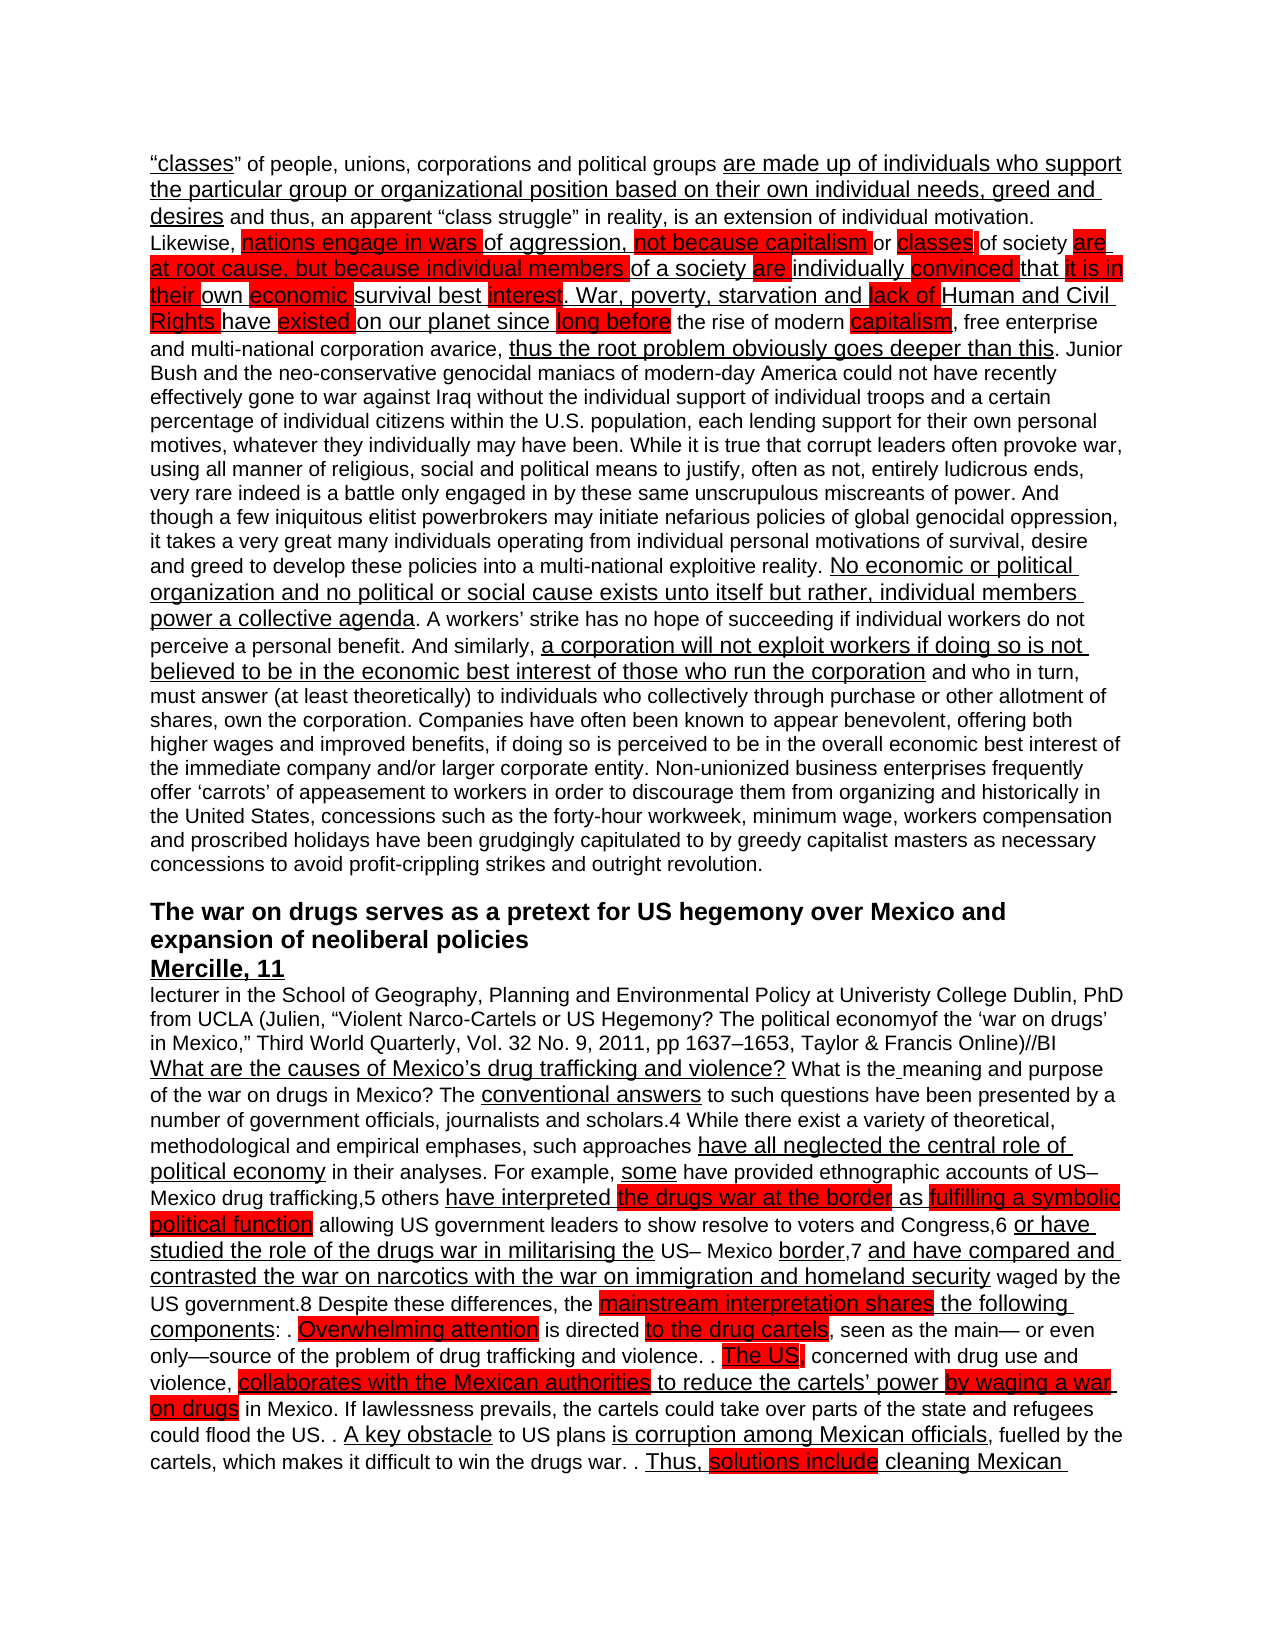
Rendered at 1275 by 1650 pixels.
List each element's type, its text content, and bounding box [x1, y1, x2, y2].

text lecturer in the School of Geography, Planning and Environmental Policy at Univeristy College Dublin, PhD from UCLA (Julien, “Violent Narco-Cartels or US Hegemony? The political economyof the ‘war on drugs’ in Mexico,” Third World Quarterly, Vol. 32 No. 9, 2011, pp 1637–1653, Taylor & Francis Online)//BI [150, 983, 1125, 1055]
text Mercille, 11 [150, 954, 1125, 983]
subtitle The war on drugs serves as a pretext for US hegemony over Mexico and expansion of neoliberal policies [150, 897, 1125, 954]
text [150, 1055, 1125, 1474]
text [150, 150, 1125, 876]
